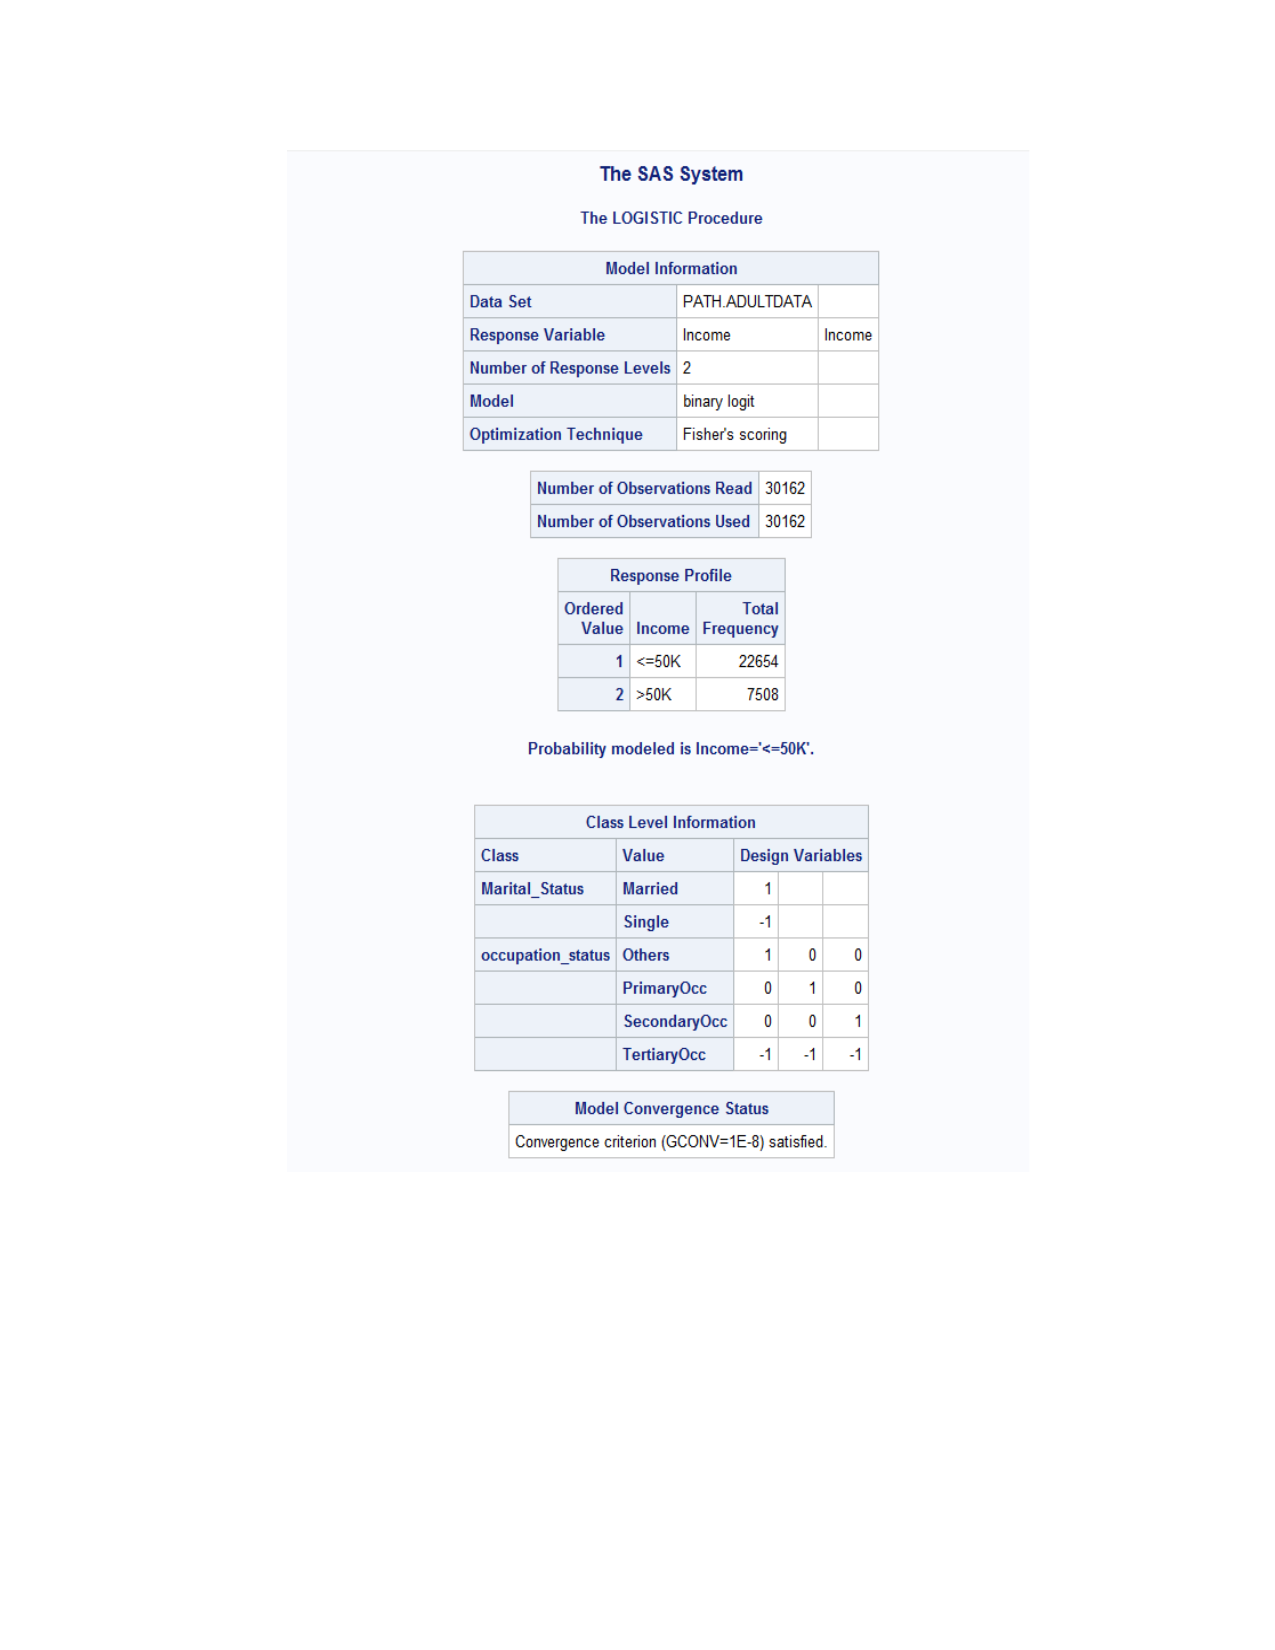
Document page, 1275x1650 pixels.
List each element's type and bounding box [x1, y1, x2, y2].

picture [287, 150, 1030, 1172]
